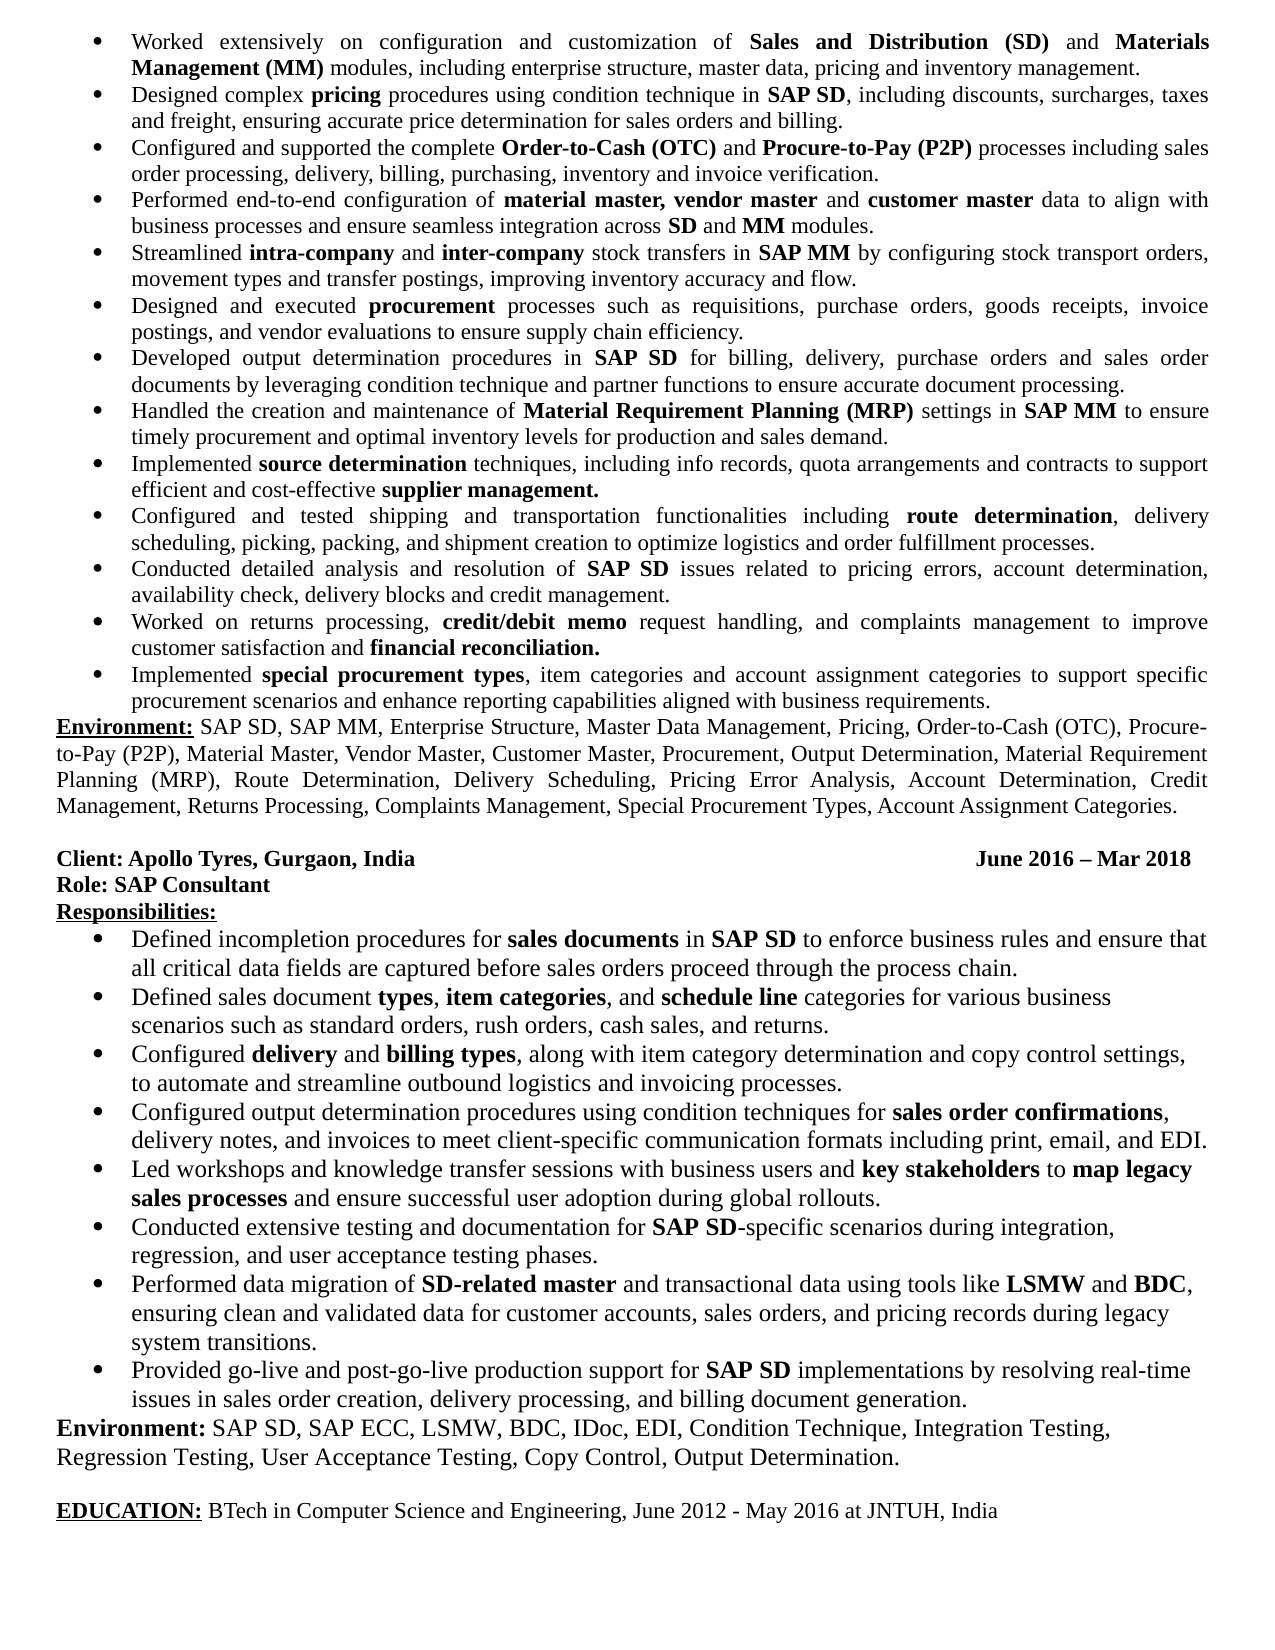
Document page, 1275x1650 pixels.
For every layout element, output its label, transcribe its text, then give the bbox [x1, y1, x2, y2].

list Designed complex pricing procedures using condition technique in SAP SD, including discounts, surcharges, taxes and freight, ensuring accurate price determination for sales orders and billing. [94, 81, 1209, 133]
list Configured delivery and billing types, along with item category determination and copy control settings, to automate and streamline outbound logistics and invoicing processes. [94, 1039, 1209, 1097]
list Worked extensively on configuration and customization of Sales and Distribution (SD) and Materials Management (MM) modules, including enterprise structure, master data, pricing and inventory management. [94, 28, 1209, 81]
list Worked on returns processing, credit/debit memo request handling, and complaints management to improve customer satisfaction and financial reconciliation. [94, 608, 1209, 661]
list Implemented source determination techniques, including info records, quota arrangements and contracts to support efficient and cost-effective supplier management. [94, 450, 1209, 502]
list Conducted detailed analysis and resolution of SAP SD issues related to pricing errors, account determination, availability check, delivery blocks and credit management. [94, 555, 1209, 608]
list Performed end-to-end configuration of material master, vendor master and customer master data to align with business processes and ensure seamless integration across SD and MM modules. [94, 186, 1209, 239]
list Configured and supported the complete Order-to-Cash (OTC) and Procure-to-Pay (P2P) processes including sales order processing, delivery, billing, purchasing, inventory and invoice verification. [94, 133, 1209, 186]
list Provided go-live and post-go-live production support for SAP SD implementations by resolving real-time issues in sales order creation, delivery processing, and billing document generation. [94, 1355, 1209, 1413]
list Designed and executed procurement processes such as requisitions, purchase orders, goods receipts, invoice postings, and vendor evaluations to ensure supply chain efficiency. [94, 292, 1209, 344]
list Developed output determination procedures in SAP SD for billing, delivery, purchase orders and sales order documents by leveraging condition technique and partner functions to ensure accurate document processing. [94, 344, 1209, 397]
list Implemented special procurement types, item categories and account assignment categories to support specific procurement scenarios and enhance reporting capabilities aligned with business requirements. [94, 661, 1209, 713]
list Handled the creation and maintenance of Material Requirement Planning (MRP) settings in SAP MM to ensure timely procurement and optimal inventory levels for production and sales demand. [94, 397, 1209, 450]
list Defined sales document types, item categories, and schedule line categories for various business scenarios such as standard orders, rush orders, cash sales, and returns. [94, 982, 1209, 1039]
text EDUCATION: BTech in Computer Science and Engineering, June 2012 - May 2016 at JNTUH, India [56, 1497, 1209, 1523]
text Environment: SAP SD, SAP MM, Enterprise Structure, Master Data Management, Pricing, Order-to-Cash (OTC), Procure-to-Pay (P2P), Material Master, Vendor Master, Customer Master, Procurement, Output Determination, Material Requirement Planning (MRP), Route Determination, Delivery Scheduling, Pricing Error Analysis, Account Determination, Credit Management, Returns Processing, Complaints Management, Special Procurement Types, Account Assignment Categories. [56, 713, 1209, 819]
list Streamlined intra-company and inter-company stock transfers in SAP MM by configuring stock transport orders, movement types and transfer postings, improving inventory accuracy and flow. [94, 239, 1209, 292]
list Configured output determination procedures using condition techniques for sales order confirmations, delivery notes, and invoices to meet client-specific communication formats including print, email, and EDI. [94, 1097, 1209, 1154]
list Led workshops and knowledge transfer sessions with business users and key stakeholders to map legacy sales processes and ensure successful user adoption during global rollouts. [94, 1154, 1209, 1212]
list Performed data migration of SD-related master and transactional data using tools like LSMW and BDC, ensuring clean and validated data for customer accounts, sales orders, and pricing records during legacy system transitions. [94, 1269, 1209, 1355]
text Client: Apollo Tyres, Gurgaon, India June 2016 – Mar 2018 [56, 845, 1209, 871]
text Environment: SAP SD, SAP ECC, LSMW, BDC, IDoc, EDI, Condition Technique, Integration Testing, Regression Testing, User Acceptance Testing, Copy Control, Output Determination. [56, 1413, 1209, 1470]
text Role: SAP Consultant [56, 871, 1209, 898]
text Responsibilities: [56, 898, 1209, 924]
list Configured and tested shipping and transportation functionalities including route determination, delivery scheduling, picking, packing, and shipment creation to optimize logistics and order fulfillment processes. [94, 502, 1209, 555]
list Defined incompletion procedures for sales documents in SAP SD to enforce business rules and ensure that all critical data fields are captured before sales orders proceed through the process chain. [94, 924, 1209, 982]
list Conducted extensive testing and documentation for SAP SD-specific scenarios during integration, regression, and user acceptance testing phases. [94, 1212, 1209, 1269]
